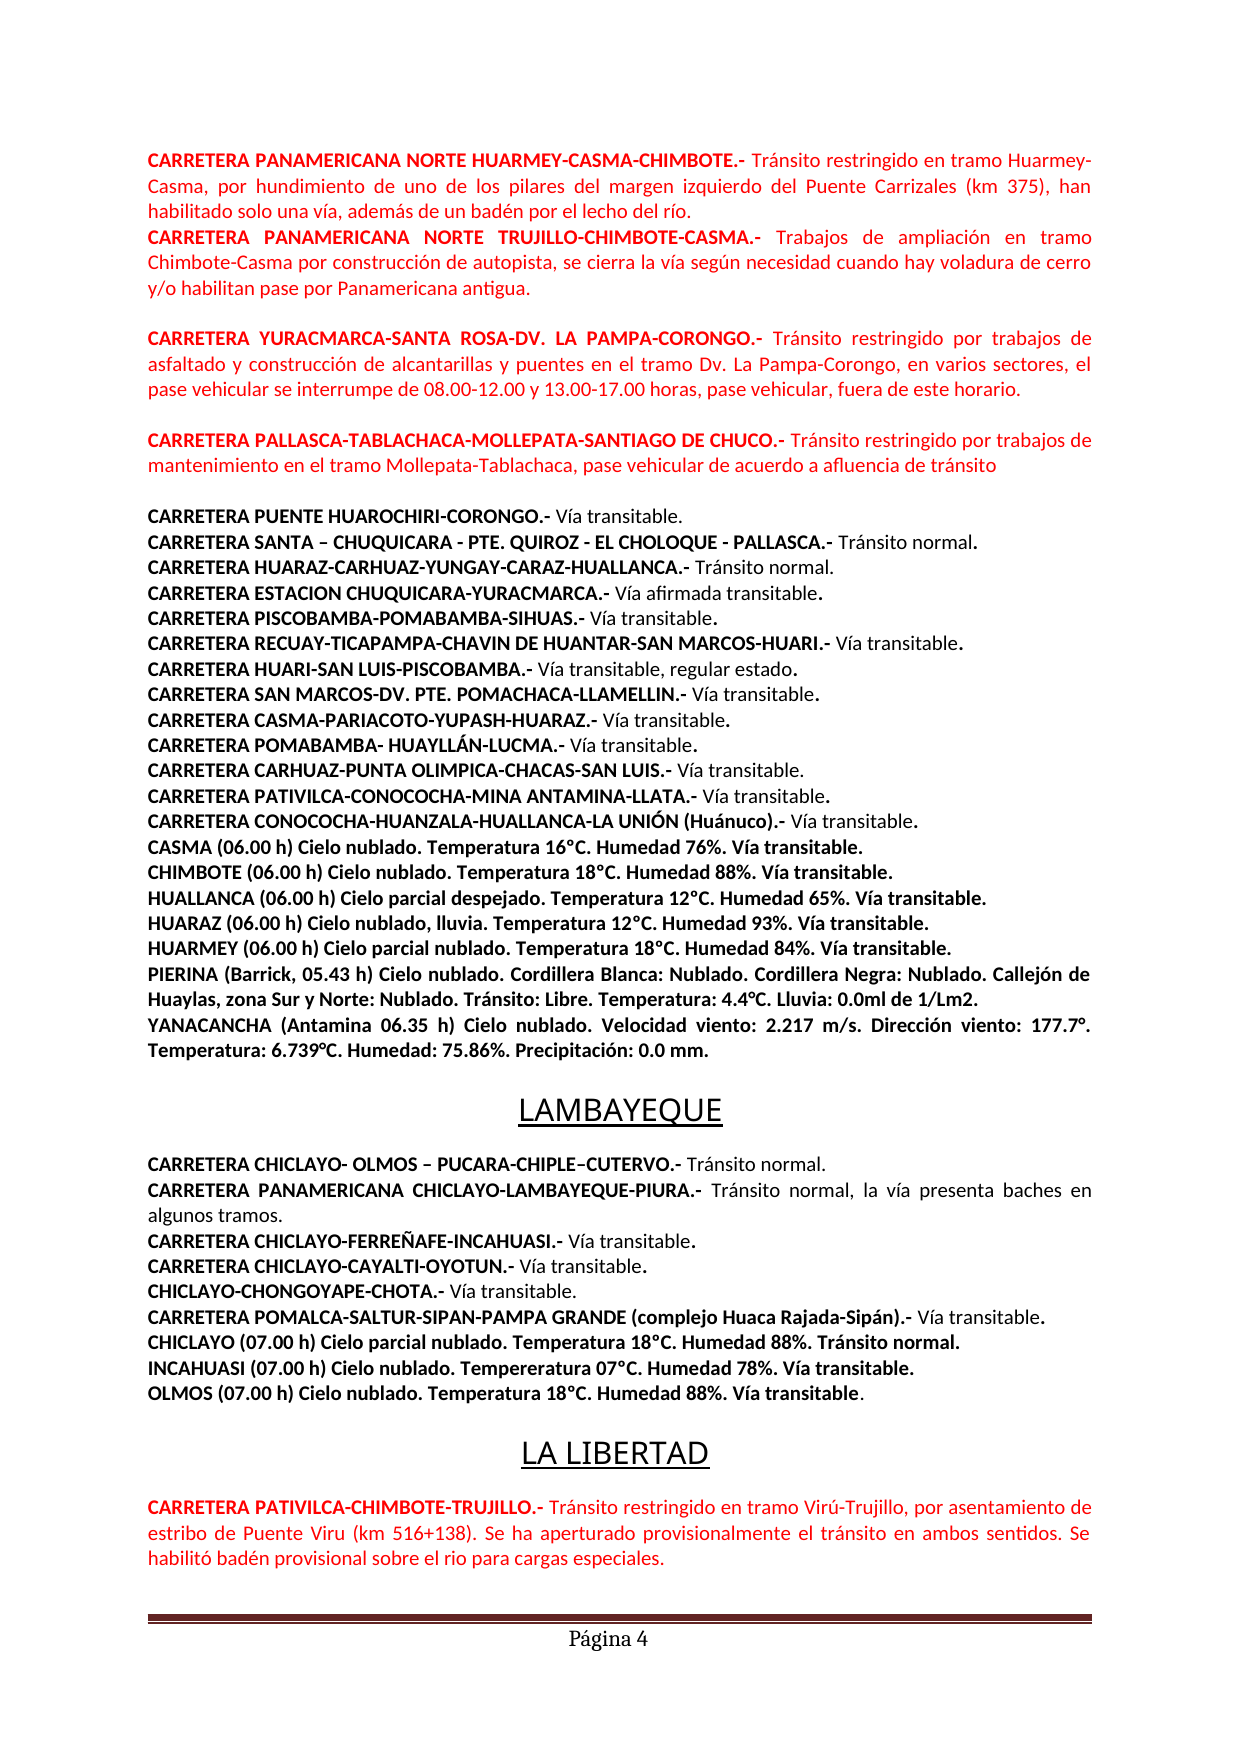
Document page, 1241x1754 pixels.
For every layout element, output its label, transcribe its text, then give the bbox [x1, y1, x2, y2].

text CARRETERA PANAMERICANA NORTE HUARMEY-CASMA-CHIMBOTE.- Tránsito restringido en tramo Huarmey-Casma, por hundimiento de uno de los pilares del margen izquierdo del Puente Carrizales (km 375), han habilitado solo una vía, además de un badén por el lecho del río. [148, 148, 1092, 224]
text CARRETERA CASMA-PARIACOTO-YUPASH-HUARAZ.- Vía transitable. [148, 707, 1092, 732]
text YANACANCHA (Antamina 06.35 h) Cielo nublado. Velocidad viento: 2.217 m/s. Dirección viento: 177.7°. Temperatura: 6.739°C. Humedad: 75.86%. Precipitación: 0.0 mm. [148, 1012, 1092, 1063]
text CARRETERA CONOCOCHA-HUANZALA-HUALLANCA-LA UNIÓN (Huánuco).- Vía transitable. [148, 808, 1092, 834]
text CARRETERA PALLASCA-TABLACHACA-MOLLEPATA-SANTIAGO DE CHUCO.- Tránsito restringido por trabajos de mantenimiento en el tramo Mollepata-Tablachaca, pase vehicular de acuerdo a afluencia de tránsito [148, 427, 1092, 478]
text PIERINA (Barrick, 05.43 h) Cielo nublado. Cordillera Blanca: Nublado. Cordillera Negra: Nublado. Callejón de Huaylas, zona Sur y Norte: Nublado. Tránsito: Libre. Temperatura: 4.4°C. Lluvia: 0.0ml de 1/Lm2. [148, 961, 1092, 1012]
text CARRETERA CARHUAZ-PUNTA OLIMPICA-CHACAS-SAN LUIS.- Vía transitable. [148, 758, 1092, 783]
text CARRETERA PATIVILCA-CONOCOCHA-MINA ANTAMINA-LLATA.- Vía transitable. [148, 783, 1092, 808]
text CHIMBOTE (06.00 h) Cielo nublado. Temperatura 18ºC. Humedad 88%. Vía transitable. [148, 859, 1092, 885]
text CHICLAYO (07.00 h) Cielo parcial nublado. Temperatura 18ºC. Humedad 88%. Tránsito normal. [148, 1329, 1092, 1355]
text CARRETERA SAN MARCOS-DV. PTE. POMACHACA-LLAMELLIN.- Vía transitable. [148, 681, 1092, 707]
text HUALLANCA (06.00 h) Cielo parcial despejado. Temperatura 12ºC. Humedad 65%. Vía transitable. [148, 885, 1092, 910]
text OLMOS (07.00 h) Cielo nublado. Temperatura 18ºC. Humedad 88%. Vía transitable. [148, 1380, 1092, 1406]
text CARRETERA YURACMARCA-SANTA ROSA-DV. LA PAMPA-CORONGO.- Tránsito restringido por trabajos de asfaltado y construcción de alcantarillas y puentes en el tramo Dv. La Pampa-Corongo, en varios sectores, el pase vehicular se interrumpe de 08.00-12.00 y 13.00-17.00 horas, pase vehicular, fuera de este horario. [148, 326, 1092, 402]
text CARRETERA POMALCA-SALTUR-SIPAN-PAMPA GRANDE (complejo Huaca Rajada-Sipán).- Vía transitable. [148, 1304, 1092, 1329]
text CARRETERA PANAMERICANA CHICLAYO-LAMBAYEQUE-PIURA.- Tránsito normal, la vía presenta baches en algunos tramos. [148, 1177, 1092, 1228]
text LAMBAYEQUE [148, 1088, 1092, 1131]
text CARRETERA PUENTE HUAROCHIRI-CORONGO.- Vía transitable. [148, 503, 1092, 529]
text CARRETERA PISCOBAMBA-POMABAMBA-SIHUAS.- Vía transitable. [148, 605, 1092, 631]
text CARRETERA CHICLAYO-CAYALTI-OYOTUN.- Vía transitable. [148, 1253, 1092, 1279]
text CARRETERA PATIVILCA-CHIMBOTE-TRUJILLO.- Tránsito restringido en tramo Virú-Trujillo, por asentamiento de estribo de Puente Viru (km 516+138). Se ha aperturado provisionalmente el tránsito en ambos sentidos. Se habilitó badén provisional sobre el rio para cargas especiales. [148, 1494, 1092, 1571]
text CASMA (06.00 h) Cielo nublado. Temperatura 16ºC. Humedad 76%. Vía transitable. [148, 834, 1092, 859]
text CARRETERA CHICLAYO-FERREÑAFE-INCAHUASI.- Vía transitable. [148, 1228, 1092, 1253]
text CARRETERA RECUAY-TICAPAMPA-CHAVIN DE HUANTAR-SAN MARCOS-HUARI.- Vía transitable. [148, 631, 1092, 656]
text CARRETERA PANAMERICANA NORTE TRUJILLO-CHIMBOTE-CASMA.- Trabajos de ampliación en tramo Chimbote-Casma por construcción de autopista, se cierra la vía según necesidad cuando hay voladura de cerro y/o habilitan pase por Panamericana antigua. [148, 224, 1092, 300]
text CARRETERA HUARAZ-CARHUAZ-YUNGAY-CARAZ-HUALLANCA.- Tránsito normal. [148, 554, 1092, 580]
text INCAHUASI (07.00 h) Cielo nublado. Tempereratura 07ºC. Humedad 78%. Vía transitable. [148, 1355, 1092, 1380]
text CARRETERA POMABAMBA- HUAYLLÁN-LUCMA.- Vía transitable. [148, 732, 1092, 758]
text HUARMEY (06.00 h) Cielo parcial nublado. Temperatura 18ºC. Humedad 84%. Vía transitable. [148, 936, 1092, 961]
text CARRETERA SANTA – CHUQUICARA - PTE. QUIROZ - EL CHOLOQUE - PALLASCA.- Tránsito normal. [148, 529, 1092, 554]
text CARRETERA ESTACION CHUQUICARA-YURACMARCA.- Vía afirmada transitable. [148, 580, 1092, 605]
text CARRETERA HUARI-SAN LUIS-PISCOBAMBA.- Vía transitable, regular estado. [148, 656, 1092, 681]
text CARRETERA CHICLAYO- OLMOS – PUCARA-CHIPLE–CUTERVO.- Tránsito normal. [148, 1152, 1092, 1177]
text HUARAZ (06.00 h) Cielo nublado, lluvia. Temperatura 12ºC. Humedad 93%. Vía transitable. [148, 910, 1092, 936]
text CHICLAYO-CHONGOYAPE-CHOTA.- Vía transitable. [148, 1279, 1092, 1304]
text LA LIBERTAD [148, 1431, 1092, 1474]
